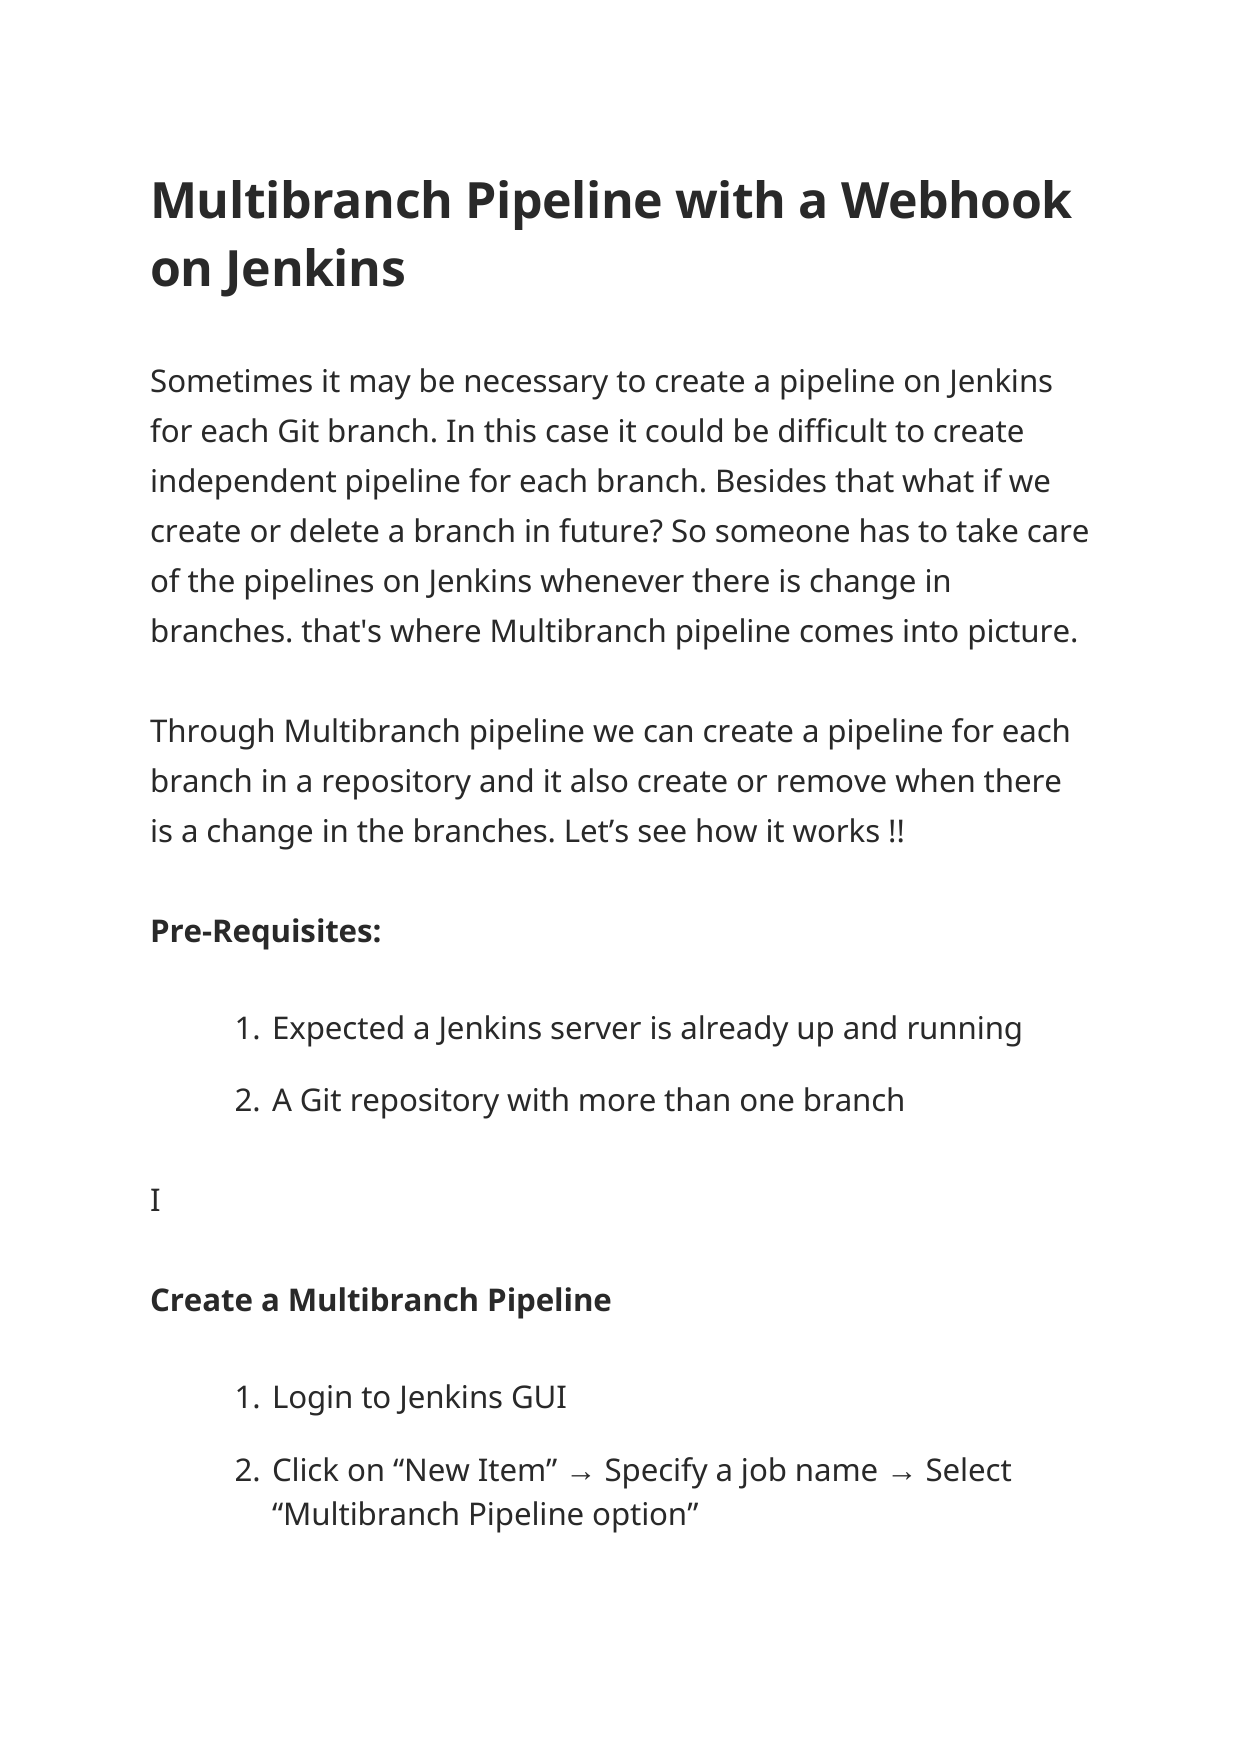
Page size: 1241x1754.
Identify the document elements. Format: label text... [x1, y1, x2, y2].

text I [150, 1171, 1090, 1221]
text Create a Multibranch Pipeline [150, 1271, 1090, 1321]
list A Git repository with more than one branch [234, 1077, 1090, 1121]
text Through Multibranch pipeline we can create a pipeline for each branch in a repository and it also create or remove when there is a change in the branches. Let’s see how it works !! [150, 701, 1090, 851]
list Login to Jenkins GUI [234, 1374, 1090, 1418]
list Click on “New Item” → Specify a job name → Select “Multibranch Pipeline option” [234, 1447, 1090, 1534]
text Pre-Requisites: [150, 901, 1090, 951]
text Multibranch Pipeline with a Webhook on Jenkins [150, 165, 1090, 301]
list Expected a Jenkins server is already up and running [234, 1005, 1090, 1048]
text Sometimes it may be necessary to create a pipeline on Jenkins for each Git branch. In this case it could be difficult to create independent pipeline for each branch. Besides that what if we create or delete a branch in future? So someone has to take care of the pipelines on Jenkins whenever there is change in branches. that's where Multibranch pipeline comes into picture. [150, 351, 1090, 651]
